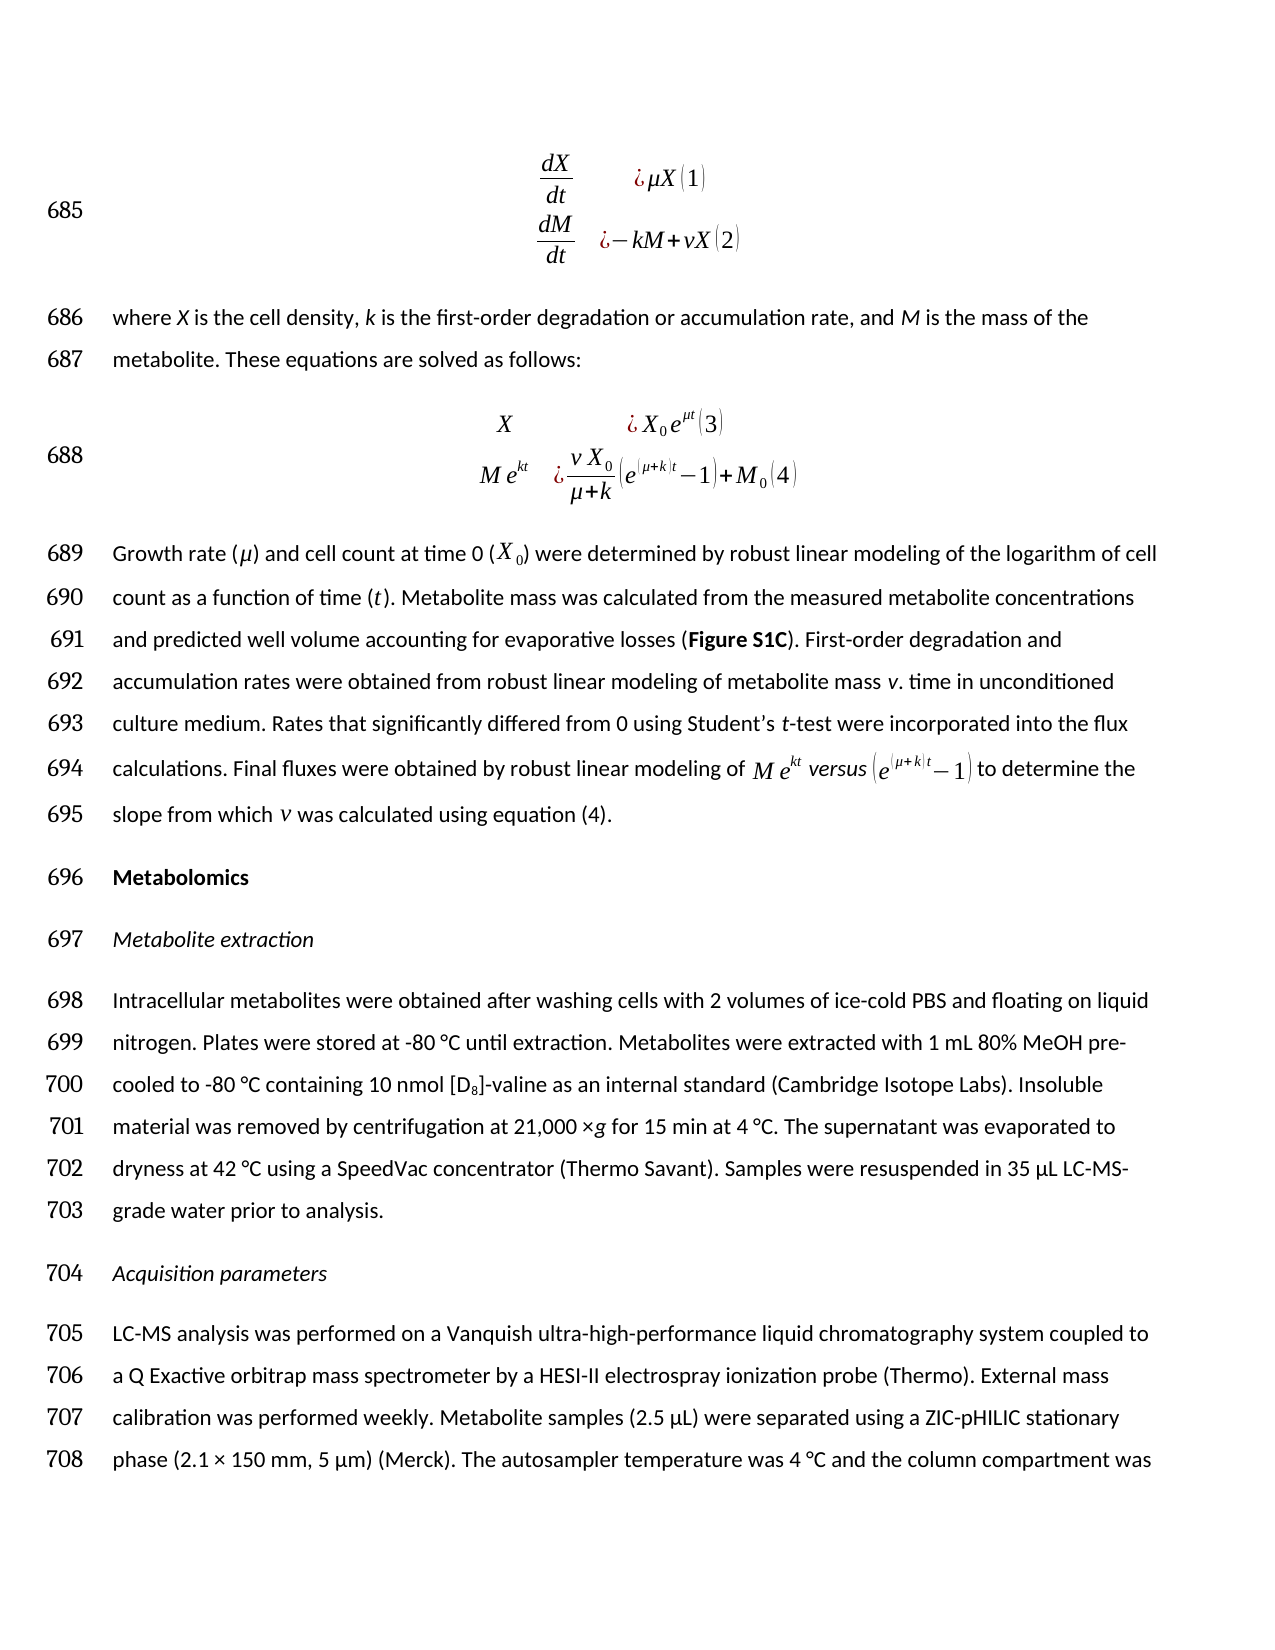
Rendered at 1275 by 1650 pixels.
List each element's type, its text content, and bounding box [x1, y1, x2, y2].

subtitle Acquisition parameters [112, 1259, 1162, 1287]
subtitle Metabolomics [112, 863, 1162, 891]
subtitle Metabolite extraction [112, 925, 1162, 953]
text Growth rate () and cell count at time 0 () were determined by robust linear modeling of the logarithm of cell count as a function of time (). Metabolite mass was calculated from the measured metabolite concentrations and predicted well volume accounting for evaporative losses (Figure S1C). First-order degradation and accumulation rates were obtained from robust linear modeling of metabolite mass v. time in unconditioned culture medium. Rates that significantly differed from 0 using Student’s t-test were incorporated into the flux calculations. Final fluxes were obtained by robust linear modeling of versus to determine the slope from which was calculated using equation (4). [112, 538, 1162, 828]
text where X is the cell density, k is the first-order degradation or accumulation rate, and M is the mass of the metabolite. These equations are solved as follows: [112, 303, 1162, 373]
text Intracellular metabolites were obtained after washing cells with 2 volumes of ice-cold PBS and floating on liquid nitrogen. Plates were stored at -80 °C until extraction. Metabolites were extracted with 1 mL 80% MeOH pre-cooled to -80 °C containing 10 nmol [D8]-valine as an internal standard (Cambridge Isotope Labs). Insoluble material was removed by centrifugation at 21,000 ×g for 15 min at 4 °C. The supernatant was evaporated to dryness at 42 °C using a SpeedVac concentrator (Thermo Savant). Samples were resuspended in 35 μL LC-MS-grade water prior to analysis. [112, 986, 1162, 1224]
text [112, 1319, 1162, 1473]
